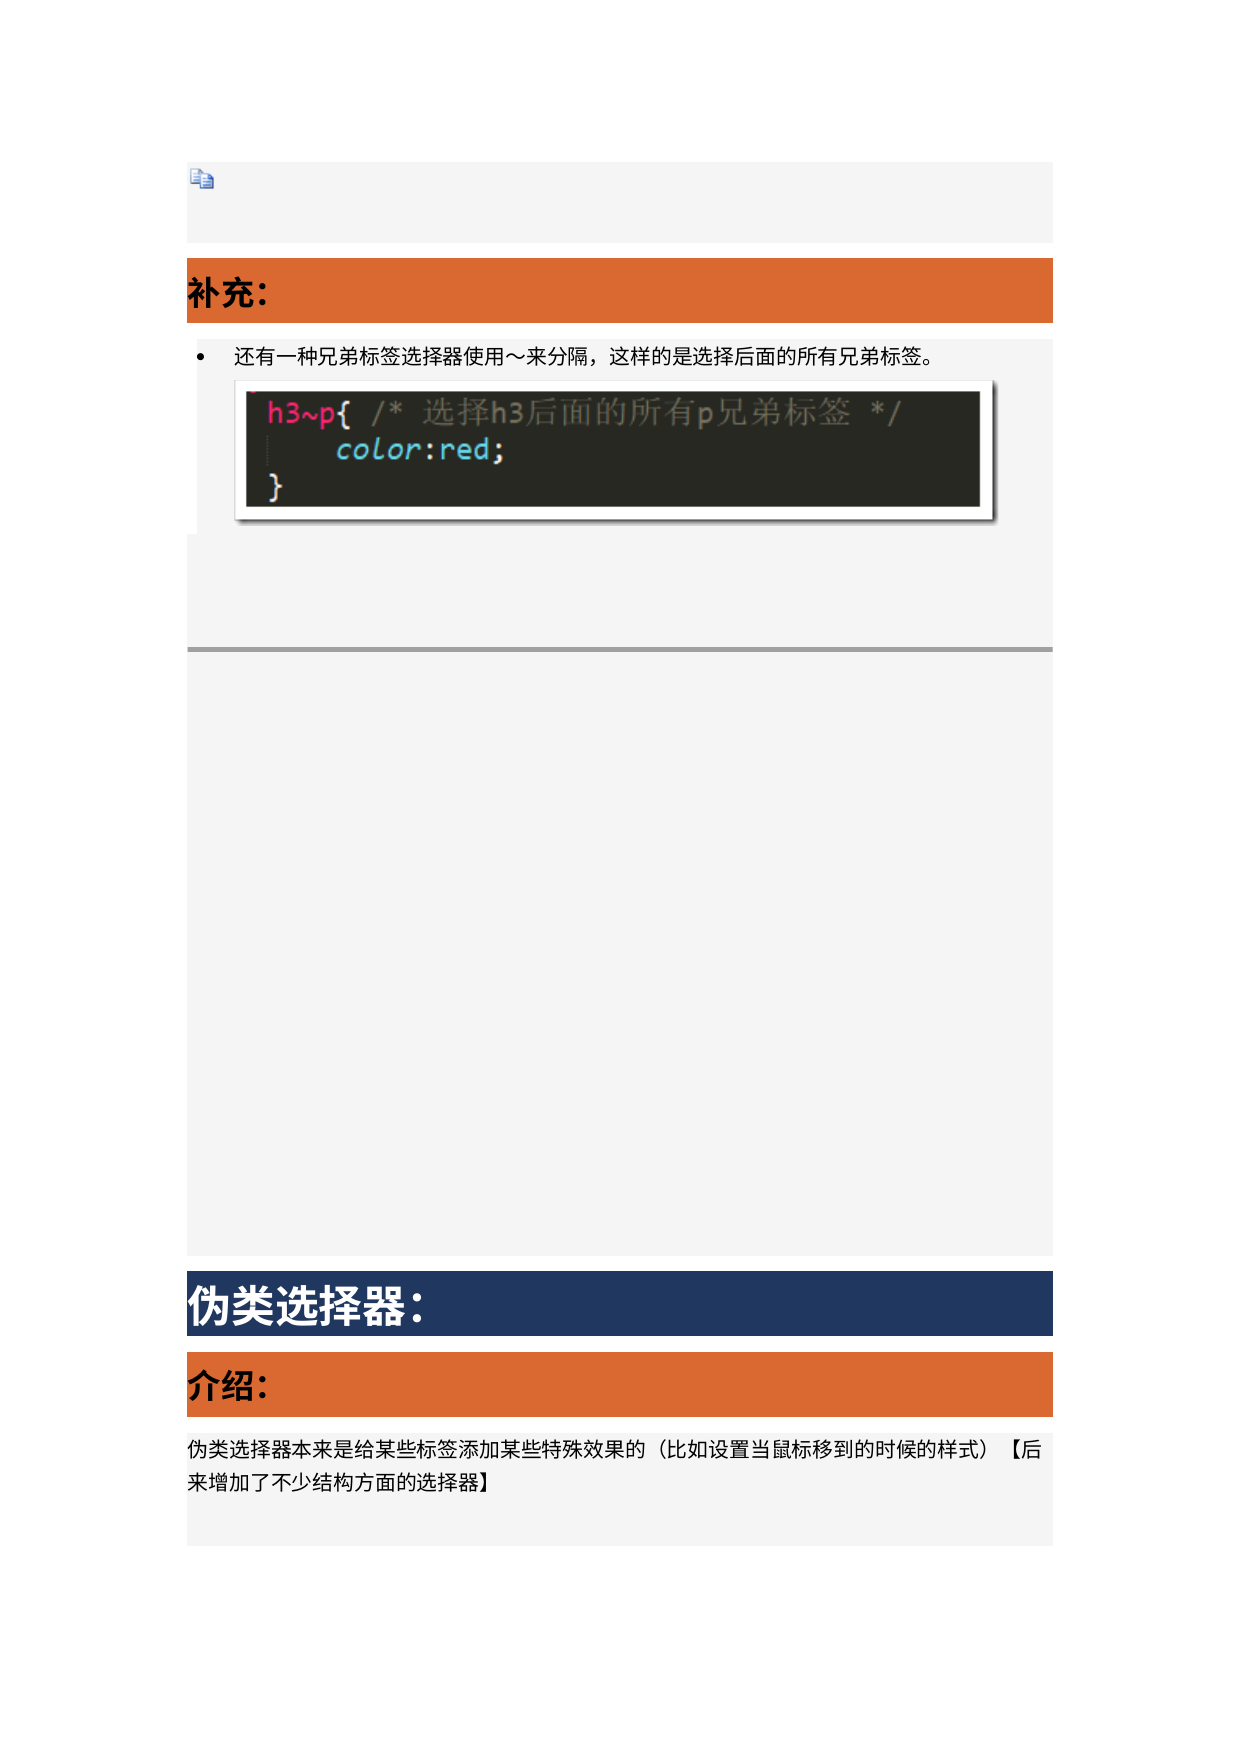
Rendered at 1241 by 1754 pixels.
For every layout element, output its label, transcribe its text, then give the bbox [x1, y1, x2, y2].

text 伪类选择器本来是给某些标签添加某些特殊效果的（比如设置当鼠标移到的时候的样式）【后来增加了不少结构方面的选择器】 [187, 1433, 1053, 1498]
picture [234, 380, 999, 526]
text 补充： [187, 258, 1053, 323]
text 伪类选择器： [187, 1271, 1053, 1336]
text 介绍： [187, 1352, 1053, 1417]
picture [187, 162, 219, 194]
